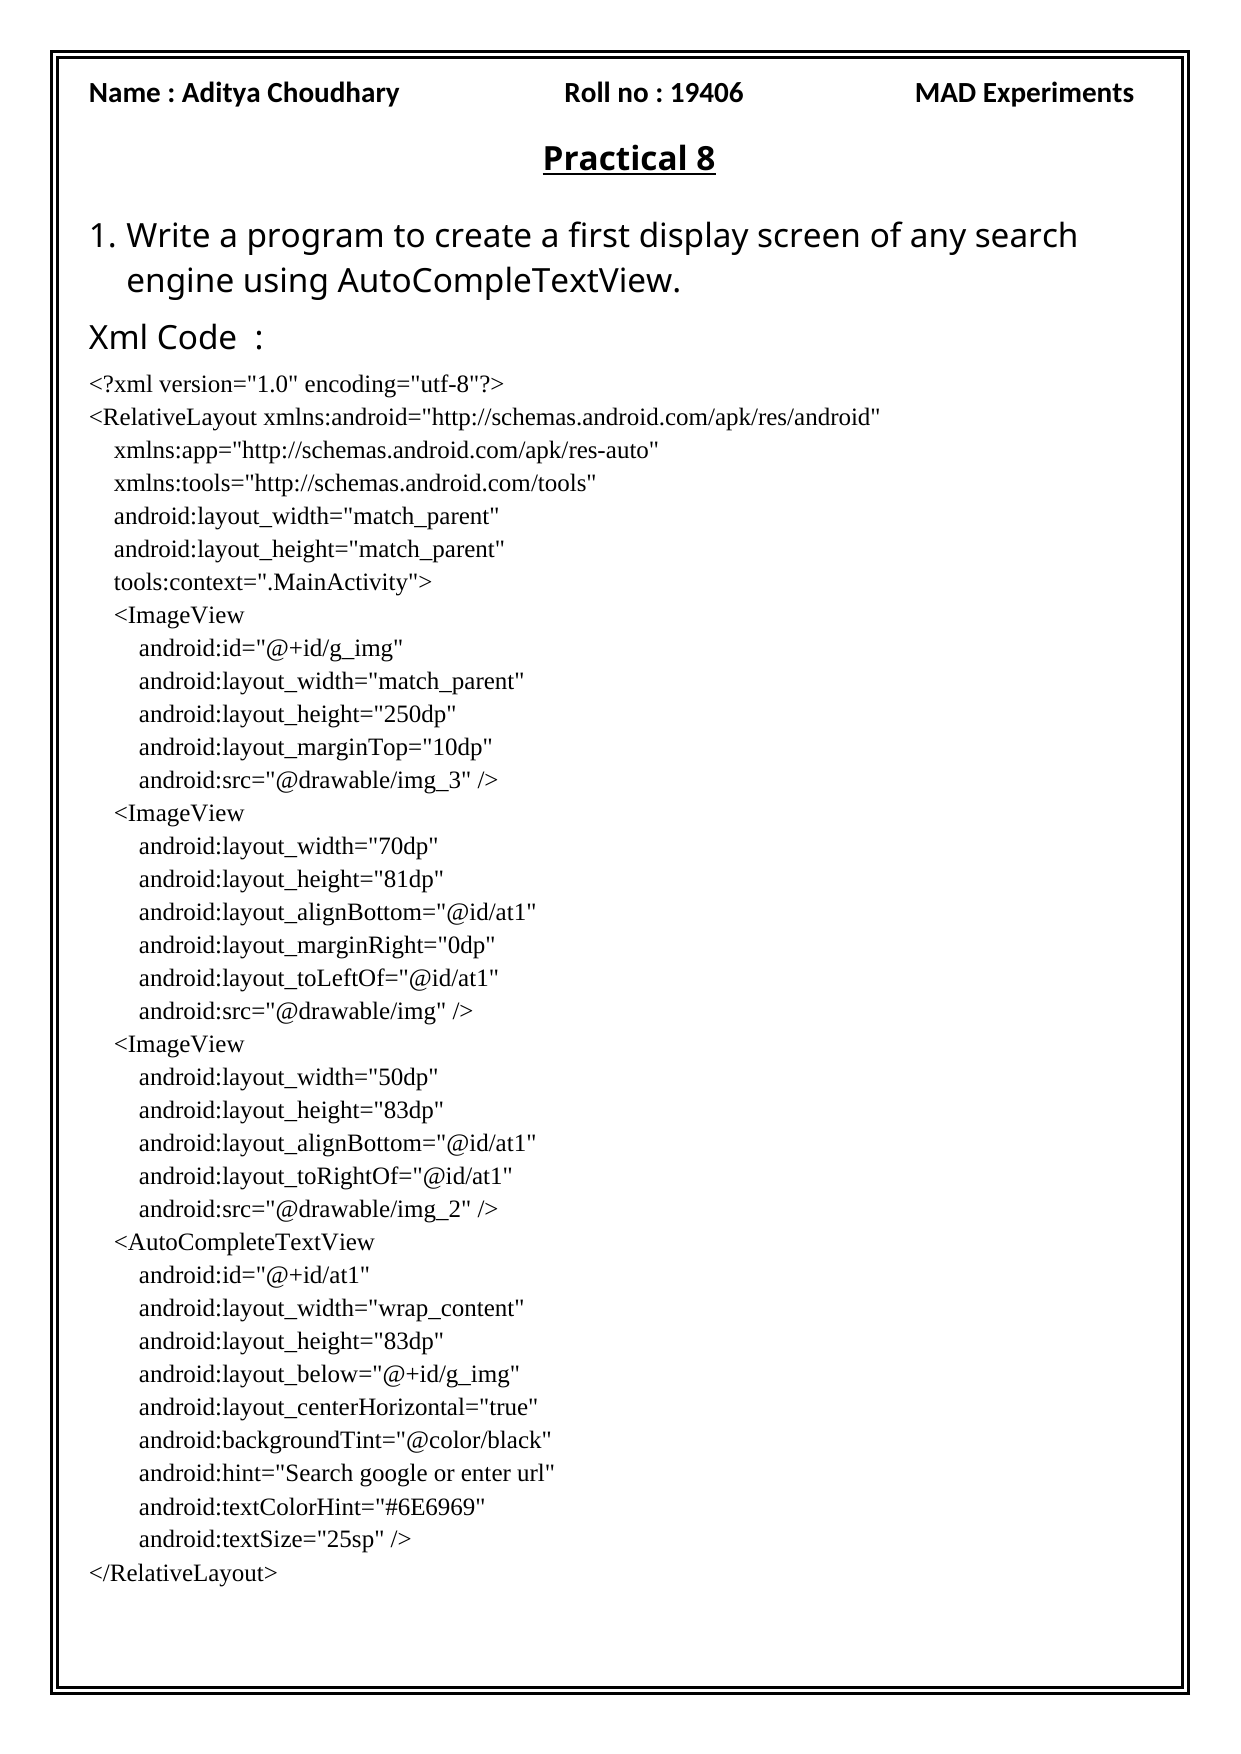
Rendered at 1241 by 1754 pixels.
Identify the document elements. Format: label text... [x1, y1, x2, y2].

text android:layout_width="wrap_content" [89, 1293, 1169, 1322]
text android:layout_height="match_parent" [89, 534, 1169, 563]
text android:layout_height="83dp" [89, 1095, 1169, 1124]
text android:layout_toLeftOf="@id/at1" [89, 963, 1169, 992]
text android:layout_centerHorizontal="true" [89, 1392, 1169, 1421]
text android:layout_height="81dp" [89, 864, 1169, 893]
list Write a program to create a first display screen of any search engine using AutoCompleTextView. [89, 212, 1169, 302]
text android:id="@+id/g_img" [89, 633, 1169, 662]
text android:layout_width="match_parent" [89, 666, 1169, 695]
text android:layout_width="match_parent" [89, 501, 1169, 530]
text <RelativeLayout xmlns:android="http://schemas.android.com/apk/res/android" [89, 402, 1169, 431]
text android:src="@drawable/img_2" /> [89, 1194, 1169, 1223]
text <AutoCompleteTextView [89, 1227, 1169, 1256]
text xmlns:tools="http://schemas.android.com/tools" [89, 468, 1169, 497]
text tools:context=".MainActivity"> [89, 567, 1169, 596]
text android:layout_marginTop="10dp" [89, 732, 1169, 761]
text android:src="@drawable/img" /> [89, 996, 1169, 1025]
text android:textSize="25sp" /> [89, 1524, 1169, 1553]
text android:src="@drawable/img_3" /> [89, 765, 1169, 794]
text android:layout_height="250dp" [89, 699, 1169, 728]
text android:backgroundTint="@color/black" [89, 1426, 1169, 1454]
text android:id="@+id/at1" [89, 1260, 1169, 1289]
text android:hint="Search google or enter url" [89, 1458, 1169, 1487]
text android:layout_width="50dp" [89, 1062, 1169, 1091]
text android:layout_alignBottom="@id/at1" [89, 1128, 1169, 1157]
text android:layout_marginRight="0dp" [89, 930, 1169, 959]
text android:textColorHint="#6E6969" [89, 1492, 1169, 1520]
text xmlns:app="http://schemas.android.com/apk/res-auto" [89, 435, 1169, 464]
text <ImageView [89, 600, 1169, 629]
text android:layout_alignBottom="@id/at1" [89, 897, 1169, 926]
text <ImageView [89, 1029, 1169, 1058]
text Xml Code : [89, 314, 1169, 359]
text </RelativeLayout> [89, 1558, 1169, 1586]
text android:layout_height="83dp" [89, 1326, 1169, 1355]
text android:layout_below="@+id/g_img" [89, 1359, 1169, 1388]
text Practical 8 [89, 134, 1169, 180]
text android:layout_width="70dp" [89, 831, 1169, 860]
text android:layout_toRightOf="@id/at1" [89, 1161, 1169, 1190]
text <ImageView [89, 798, 1169, 827]
text <?xml version="1.0" encoding="utf-8"?> [89, 369, 1169, 398]
